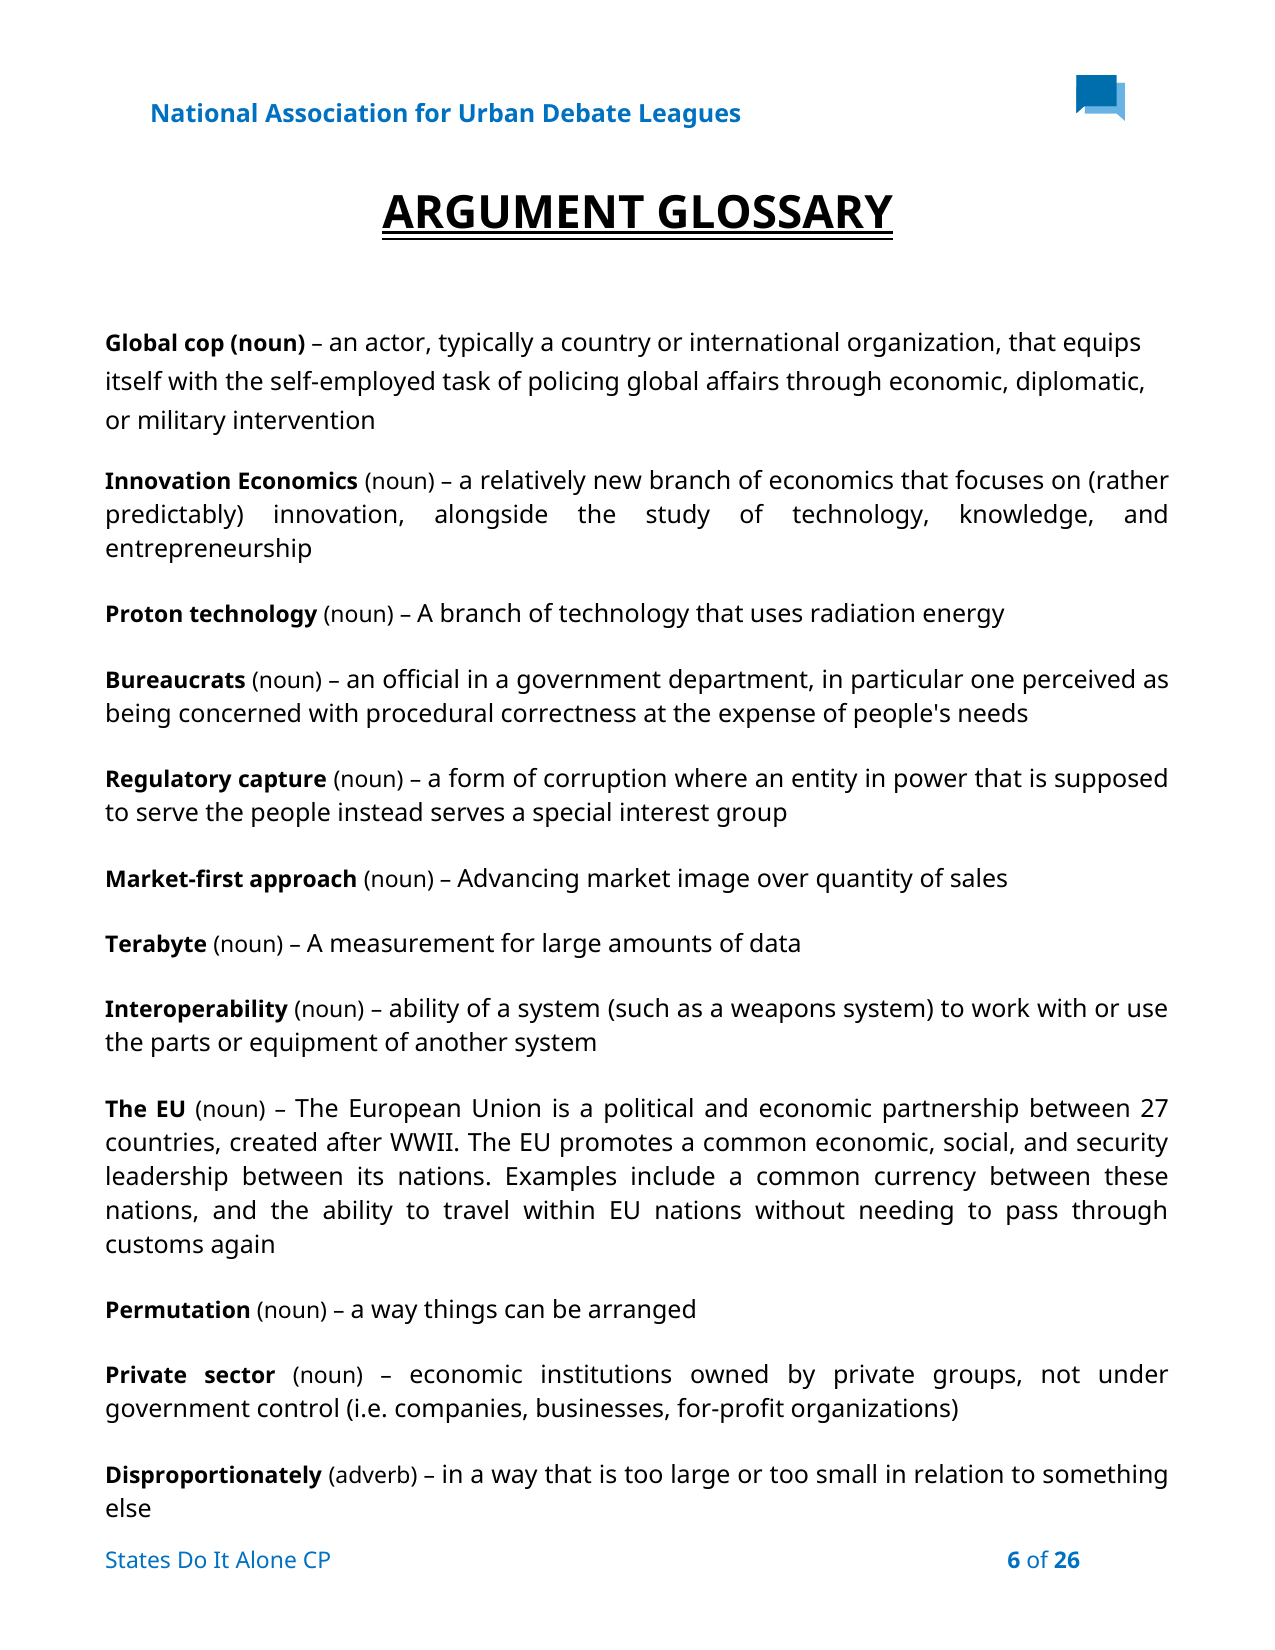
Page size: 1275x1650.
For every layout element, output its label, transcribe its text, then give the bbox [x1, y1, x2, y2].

text Bureaucrats (noun) – an official in a government department, in particular one perceived as being concerned with procedural correctness at the expense of people's needs [105, 661, 1170, 729]
text Global cop (noun) – an actor, typically a country or international organization, that equips itself with the self-employed task of policing global affairs through economic, diplomatic, or military intervention [105, 324, 1170, 437]
text Regulatory capture (noun) – a form of corruption where an entity in power that is supposed to serve the people instead serves a special interest group [105, 761, 1170, 829]
picture [1075, 75, 1125, 123]
text The EU (noun) – The European Union is a political and economic partnership between 27 countries, created after WWII. The EU promotes a common economic, social, and security leadership between its nations. Examples include a common currency between these nations, and the ability to travel within EU nations without needing to pass through customs again [105, 1090, 1170, 1261]
subtitle ARGUMENT GLOSSARY [105, 180, 1170, 242]
text Private sector (noun) – economic institutions owned by private groups, not under government control (i.e. companies, businesses, for-profit organizations) [105, 1357, 1170, 1425]
text Proton technology (noun) – A branch of technology that uses radiation energy [105, 596, 1170, 630]
text Terabyte (noun) – A measurement for large amounts of data [105, 926, 1170, 959]
text Disproportionately (adverb) – in a way that is too large or too small in relation to something else [105, 1456, 1170, 1524]
text Interoperability (noun) – ability of a system (such as a weapons system) to work with or use the parts or equipment of another system [105, 991, 1170, 1059]
text Innovation Economics (noun) – a relatively new branch of economics that focuses on (rather predictably) innovation, alongside the study of technology, knowledge, and entrepreneurship [105, 463, 1170, 565]
text Permutation (noun) – a way things can be arranged [105, 1292, 1170, 1326]
text Market-first approach (noun) – Advancing market image over quantity of sales [105, 860, 1170, 894]
